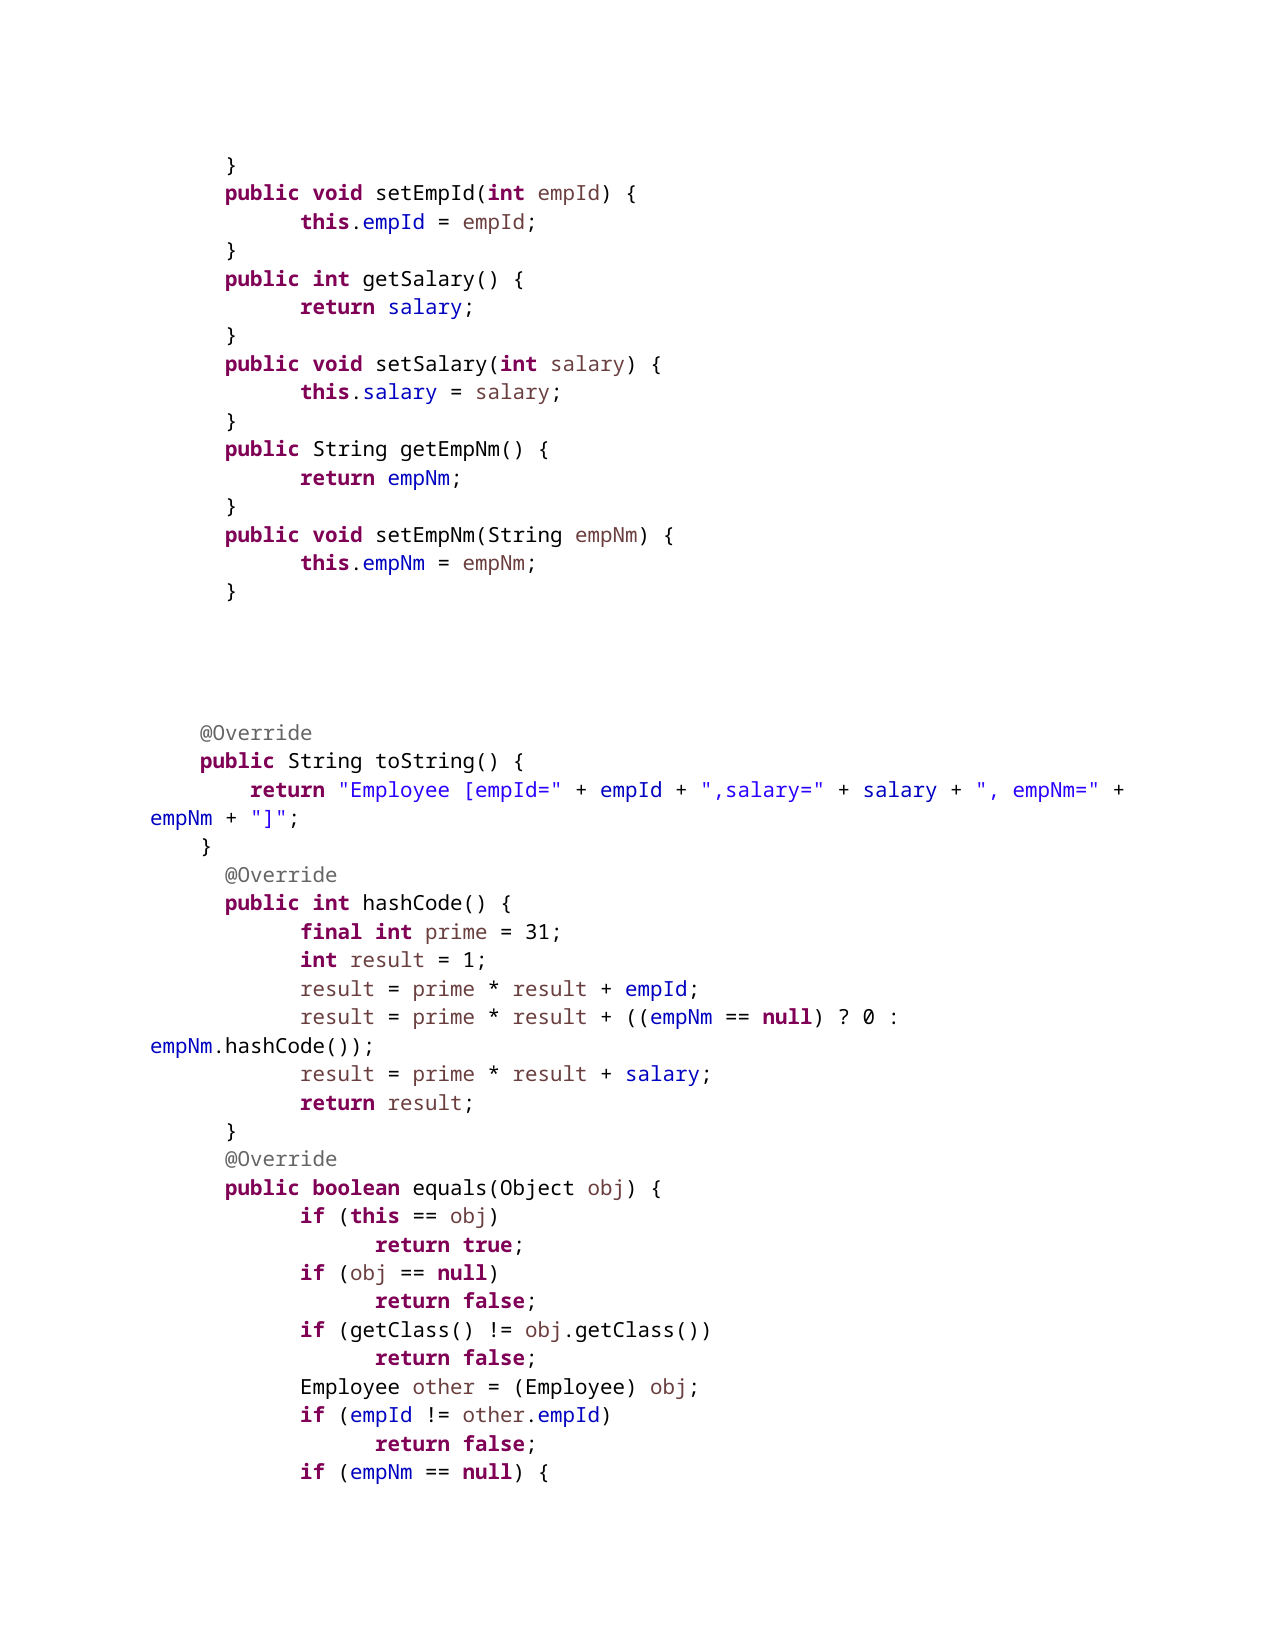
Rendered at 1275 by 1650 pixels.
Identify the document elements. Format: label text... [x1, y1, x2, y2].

text return true; [150, 1230, 1125, 1258]
text result = prime * result + empId; [150, 974, 1125, 1002]
text } [150, 150, 1125, 178]
text this.empNm = empNm; [150, 548, 1125, 577]
text if (getClass() != obj.getClass()) [150, 1315, 1125, 1343]
text public int hashCode() { [150, 888, 1125, 917]
text return false; [150, 1287, 1125, 1315]
text if (obj == null) [150, 1258, 1125, 1287]
text return empNm; [150, 463, 1125, 491]
text return salary; [150, 292, 1125, 321]
text public void setSalary(int salary) { [150, 349, 1125, 377]
text public boolean equals(Object obj) { [150, 1173, 1125, 1201]
text } [150, 577, 1125, 605]
text result = prime * result + salary; [150, 1059, 1125, 1088]
text int result = 1; [150, 945, 1125, 974]
text this.salary = salary; [150, 377, 1125, 406]
text @Override [150, 860, 1125, 888]
text public String toString() { [150, 746, 1125, 775]
text return "Employee [empId=" + empId + ",salary=" + salary + ", empNm=" + empNm + "]"; [150, 775, 1125, 832]
text } [150, 321, 1125, 349]
text final int prime = 31; [150, 917, 1125, 945]
text public int getSalary() { [150, 264, 1125, 292]
text result = prime * result + ((empNm == null) ? 0 : empNm.hashCode()); [150, 1002, 1125, 1059]
text public String getEmpNm() { [150, 434, 1125, 463]
text return false; [150, 1343, 1125, 1372]
text } [150, 491, 1125, 520]
text if (empId != other.empId) [150, 1400, 1125, 1429]
text } [150, 1116, 1125, 1144]
text } [150, 832, 1125, 860]
text public void setEmpNm(String empNm) { [150, 520, 1125, 548]
text return result; [150, 1088, 1125, 1116]
text if (this == obj) [150, 1201, 1125, 1230]
text if (empNm == null) { [150, 1457, 1125, 1486]
text public void setEmpId(int empId) { [150, 178, 1125, 207]
text @Override [150, 1144, 1125, 1173]
text @Override [150, 718, 1125, 746]
text this.empId = empId; [150, 207, 1125, 235]
text } [150, 406, 1125, 434]
text } [150, 235, 1125, 264]
text Employee other = (Employee) obj; [150, 1372, 1125, 1400]
text return false; [150, 1429, 1125, 1457]
